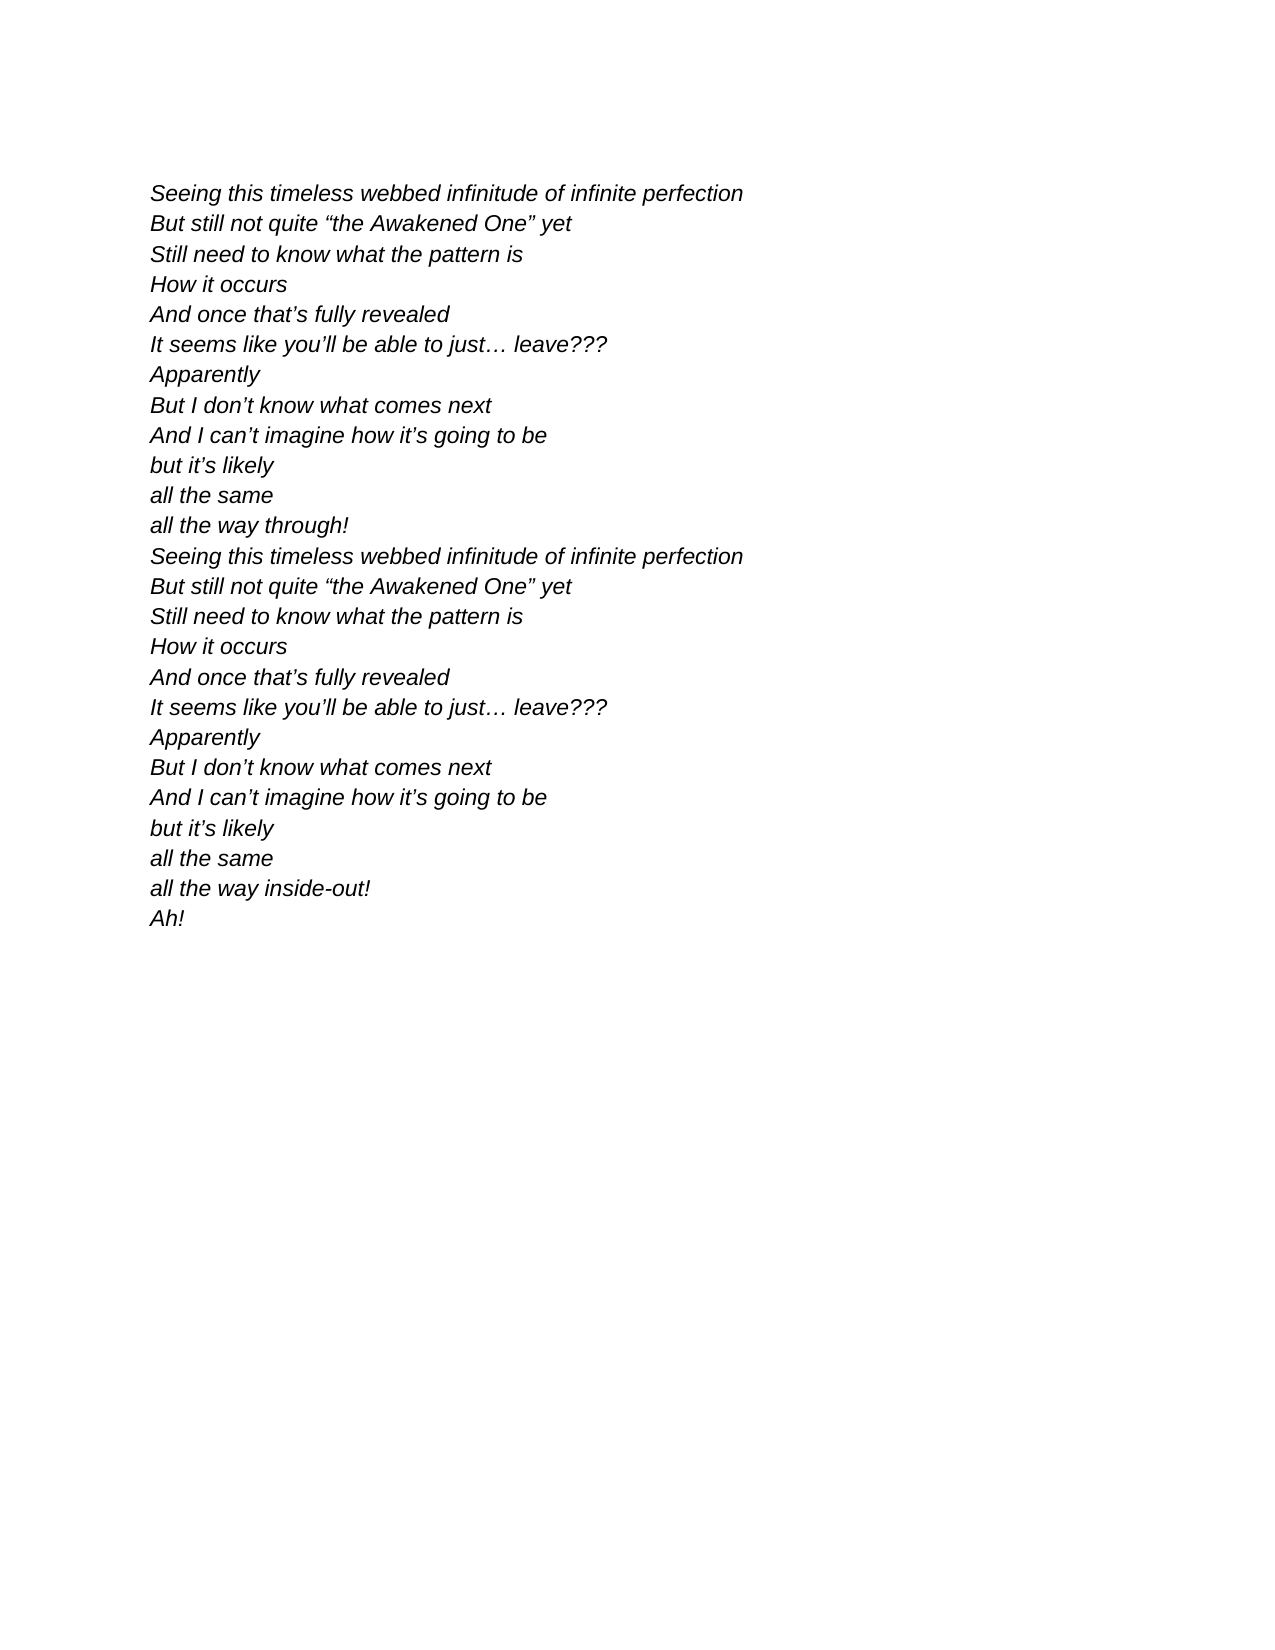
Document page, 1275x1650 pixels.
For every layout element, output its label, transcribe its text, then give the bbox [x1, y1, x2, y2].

text How it occurs [150, 271, 1125, 297]
text Still need to know what the pattern is [150, 241, 1125, 267]
text all the same [150, 482, 1125, 509]
text Apparently [150, 361, 1125, 388]
text all the way inside-out! [150, 875, 1125, 901]
text but it’s likely [150, 452, 1125, 478]
text It seems like you’ll be able to just… leave??? [150, 331, 1125, 358]
text but it’s likely [150, 814, 1125, 841]
text And once that’s fully revealed [150, 301, 1125, 327]
text Still need to know what the pattern is [150, 603, 1125, 629]
text And I can’t imagine how it’s going to be [150, 422, 1125, 448]
text all the same [150, 845, 1125, 871]
text Seeing this timeless webbed infinitude of infinite perfection [150, 543, 1125, 569]
text Ah! [150, 905, 1125, 932]
text And once that’s fully revealed [150, 663, 1125, 690]
text But still not quite “the Awakened One” yet [150, 210, 1125, 237]
text It seems like you’ll be able to just… leave??? [150, 694, 1125, 720]
text Seeing this timeless webbed infinitude of infinite perfection [150, 180, 1125, 207]
text And I can’t imagine how it’s going to be [150, 784, 1125, 811]
text But still not quite “the Awakened One” yet [150, 573, 1125, 599]
text But I don’t know what comes next [150, 754, 1125, 781]
text Apparently [150, 724, 1125, 750]
text all the way through! [150, 512, 1125, 539]
text How it occurs [150, 633, 1125, 660]
text But I don’t know what comes next [150, 392, 1125, 418]
